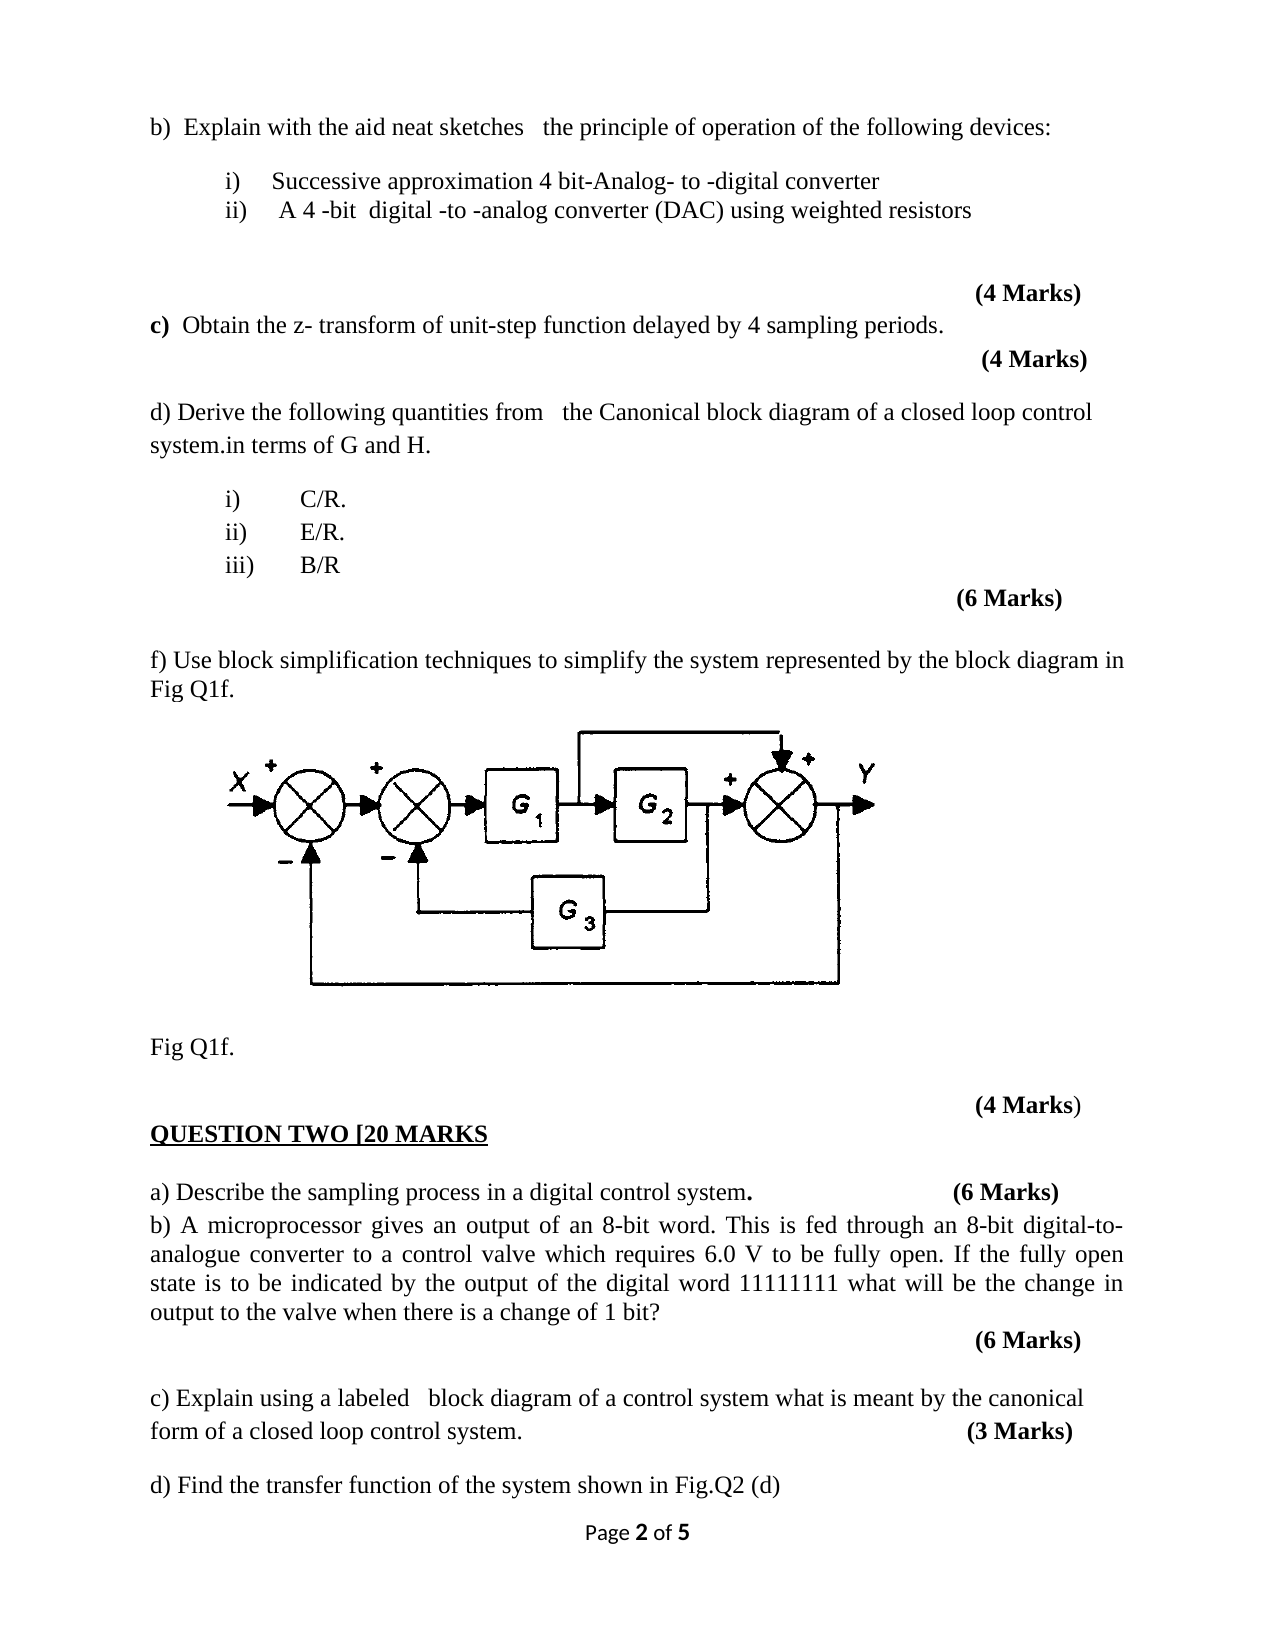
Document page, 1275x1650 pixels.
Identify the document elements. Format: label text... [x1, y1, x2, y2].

text f) Use block simplification techniques to simplify the system represented by the block diagram in Fig Q1f. [150, 645, 1125, 703]
list (6 Marks) [900, 583, 1125, 612]
text ii) A 4 -bit digital -to -analog converter (DAC) using weighted resistors [225, 195, 1125, 224]
text (4 Marks) [900, 1091, 1125, 1119]
text c) Explain using a labeled block diagram of a control system what is meant by the canonical form of a closed loop control system. (3 Marks) [150, 1383, 1125, 1444]
list B/R [225, 550, 1125, 579]
text a) Describe the sampling process in a digital control system. (6 Marks) [150, 1177, 1125, 1206]
text QUESTION TWO [20 MARKS [150, 1119, 1125, 1148]
text b) A microprocessor gives an output of an 8-bit word. This is fed through an 8-bit digital-to-analogue converter to a control valve which requires 6.0 V to be fully open. If the fully open state is to be indicated by the output of the digital word 11111111 what will be the change in output to the valve when there is a change of 1 bit? [150, 1210, 1125, 1325]
text d) Find the transfer function of the system shown in Fig.Q2 (d) [150, 1470, 1125, 1498]
list E/R. [225, 517, 1125, 546]
list c) Obtain the z- transform of unit-step function delayed by 4 sampling periods. [150, 311, 1125, 339]
text (4 Marks) [150, 278, 1125, 306]
text (6 Marks) [150, 1325, 1125, 1354]
text b) Explain with the aid neat sketches the principle of operation of the following devices: [150, 112, 1125, 141]
list (4 Marks) [900, 344, 1125, 372]
text i) Successive approximation 4 bit-Analog- to -digital converter [225, 166, 1125, 195]
list C/R. [225, 484, 1125, 513]
text d) Derive the following quantities from the Canonical block diagram of a closed loop control system.in terms of G and H. [150, 397, 1125, 459]
text Fig Q1f. [150, 1032, 1125, 1061]
